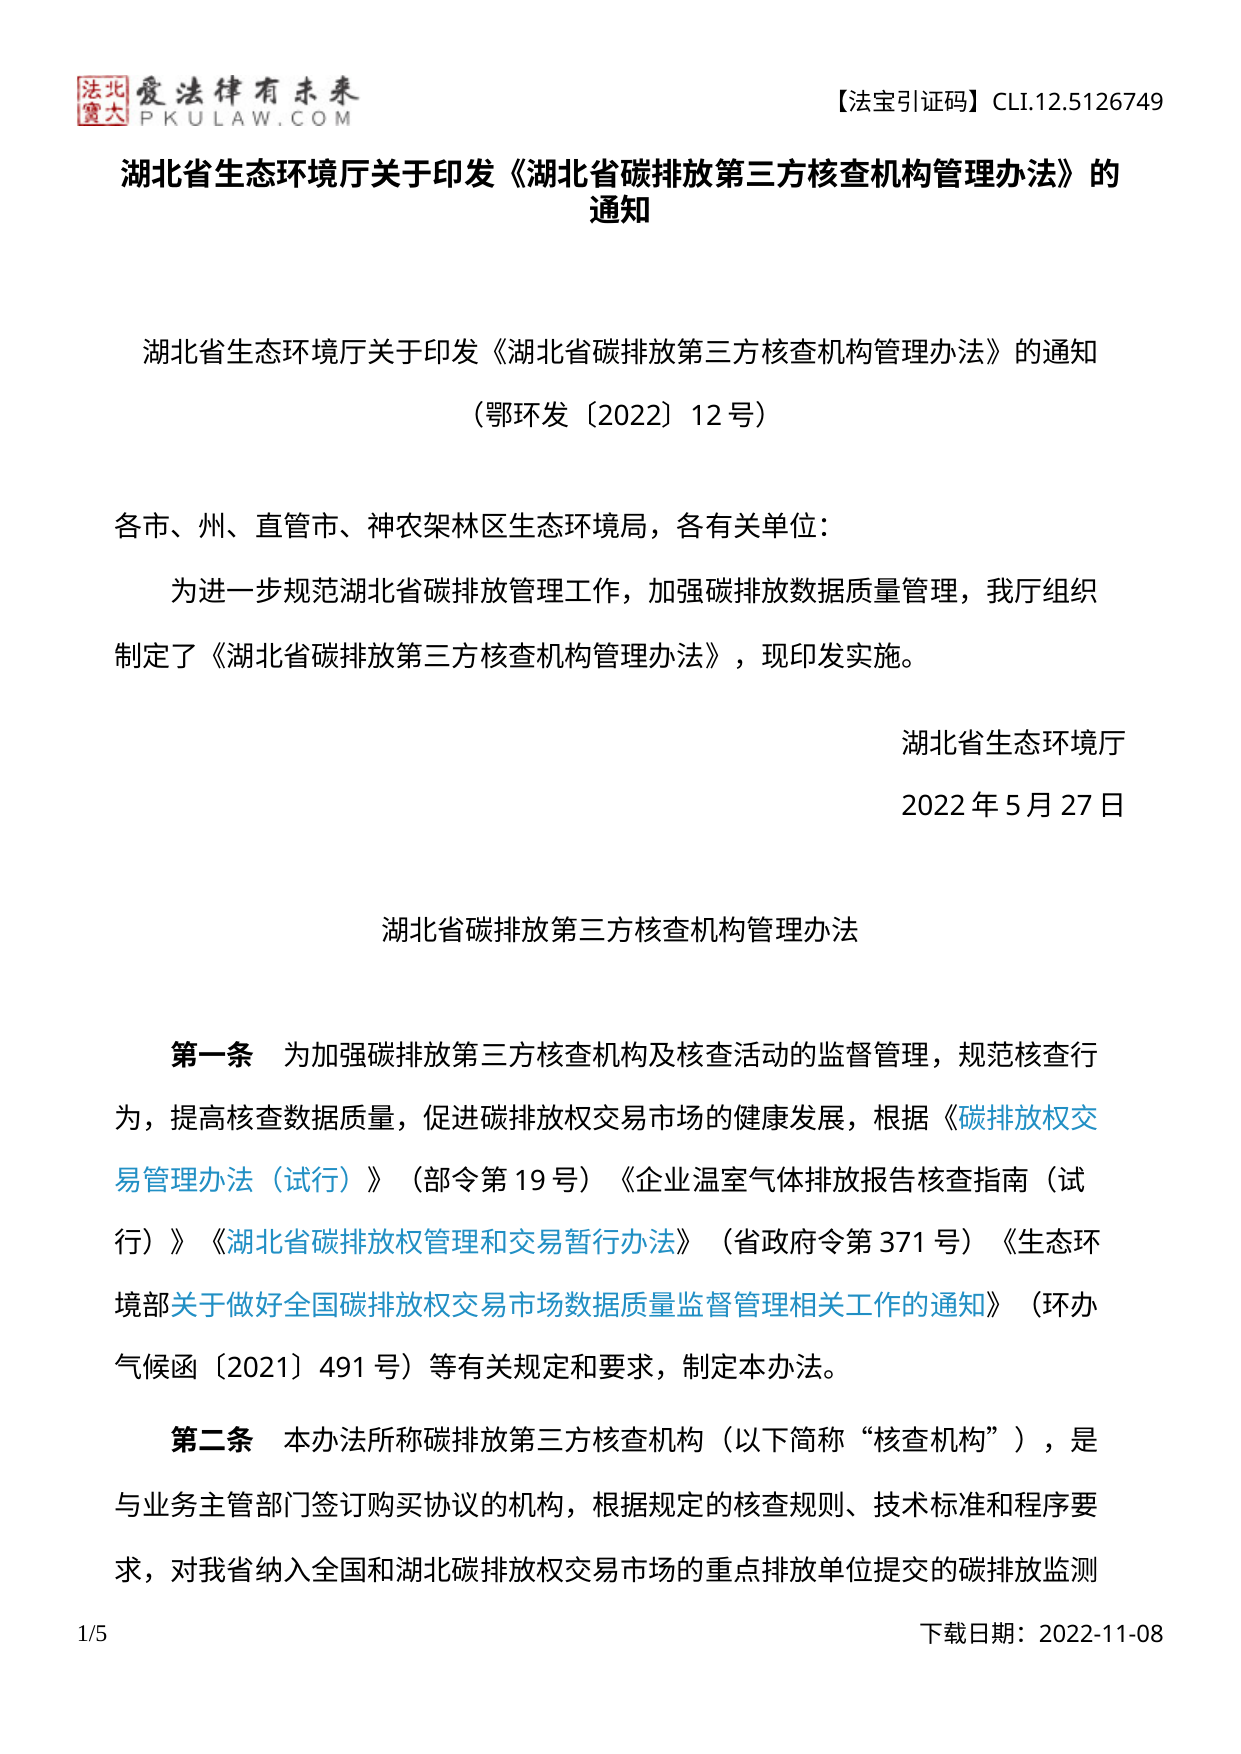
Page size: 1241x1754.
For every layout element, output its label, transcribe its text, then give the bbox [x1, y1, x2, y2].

picture [76, 75, 361, 126]
text 第一条 为加强碳排放第三方核查机构及核查活动的监督管理，规范核查行为，提高核查数据质量，促进碳排放权交易市场的健康发展，根据《碳排放权交易管理办法（试行）》（部令第19号）《企业温室气体排放报告核查指南（试行）》《湖北省碳排放权管理和交易暂行办法》（省政府令第371号）《生态环境部关于做好全国碳排放权交易市场数据质量监督管理相关工作的通知》（环办气候函〔2021〕491号）等有关规定和要求，制定本办法。 [114, 949, 1126, 1386]
text 湖北省生态环境厅 2022年5月27日 [114, 699, 1126, 824]
text 湖北省生态环境厅关于印发《湖北省碳排放第三方核查机构管理办法》的通知 （鄂环发〔2022〕12号） [114, 308, 1126, 433]
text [114, 1417, 1126, 1588]
title 湖北省生态环境厅关于印发《湖北省碳排放第三方核查机构管理办法》的通知 [114, 156, 1126, 228]
text 湖北省碳排放第三方核查机构管理办法 [114, 886, 1126, 949]
text 各市、州、直管市、神农架林区生态环境局，各有关单位： 为进一步规范湖北省碳排放管理工作，加强碳排放数据质量管理，我厅组织制定了《湖北省碳排放第三方核查机构管理办法》，现印发实施。 [114, 449, 1126, 674]
